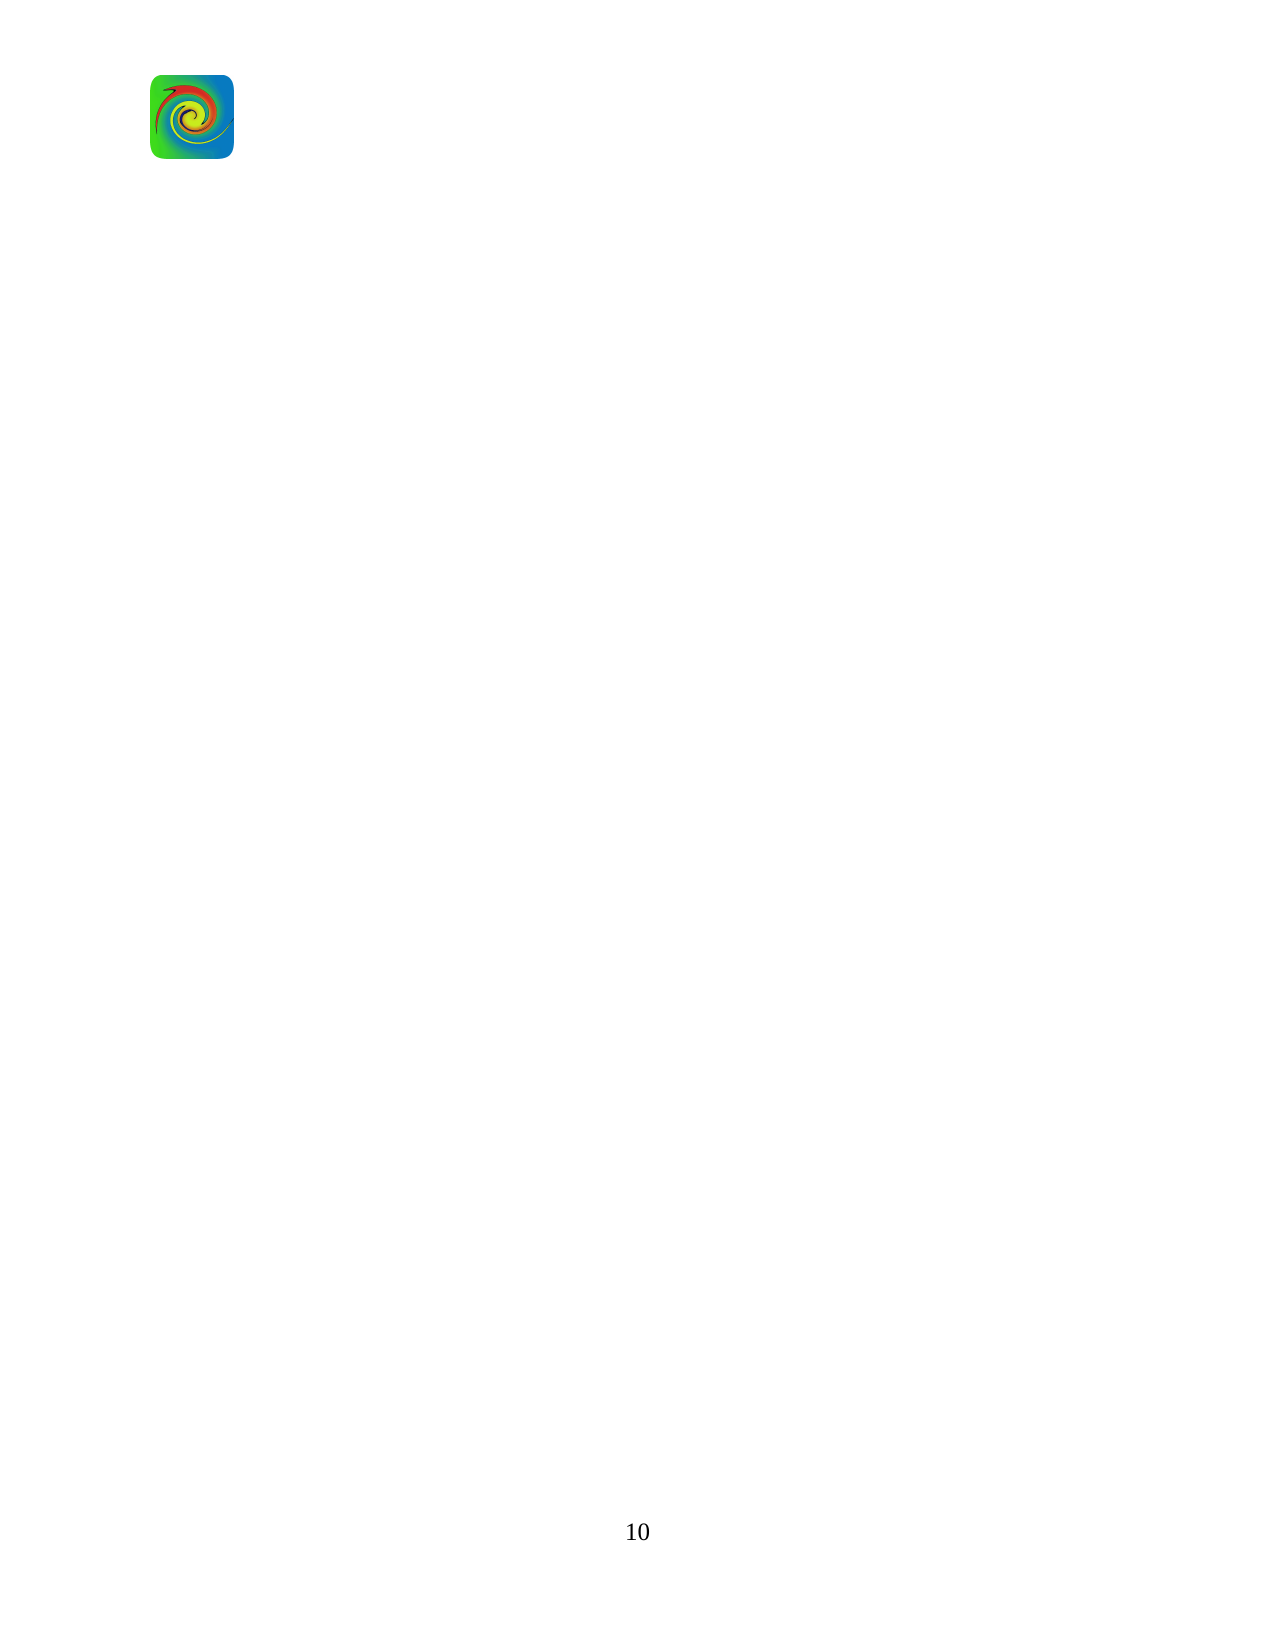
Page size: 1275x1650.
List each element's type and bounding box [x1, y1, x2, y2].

picture [150, 75, 223, 159]
picture [188, 75, 234, 159]
